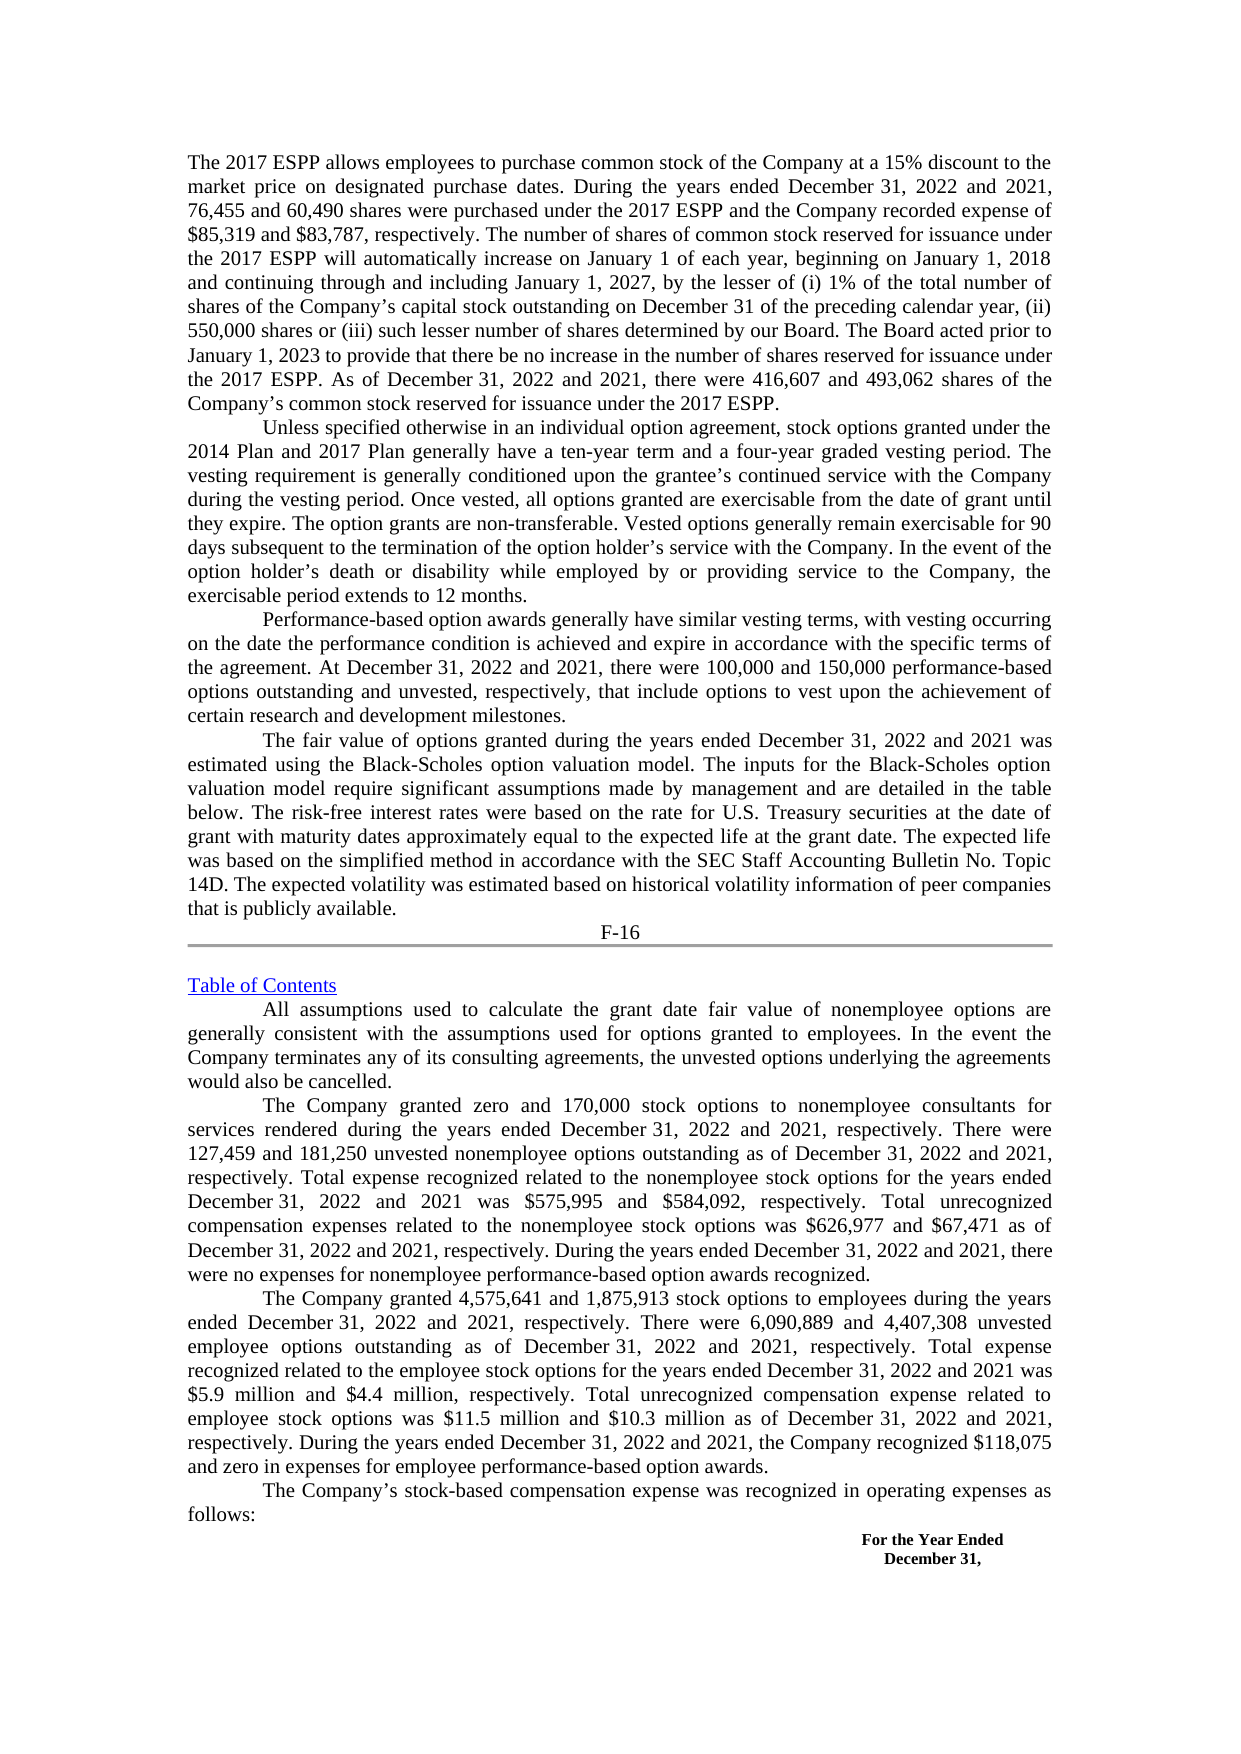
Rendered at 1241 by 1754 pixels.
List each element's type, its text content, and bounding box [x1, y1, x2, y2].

text Performance-based option awards generally have similar vesting terms, with vesting occurring on the date the performance condition is achieved and expire in accordance with the specific terms of the agreement. At December 31, 2022 and 2021, there were 100,000 and 150,000 performance-based options outstanding and unvested, respectively, that include options to vest upon the achievement of certain research and development milestones. [187, 607, 1053, 727]
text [187, 150, 1053, 415]
text The fair value of options granted during the years ended December 31, 2022 and 2021 was estimated using the Black-Scholes option valuation model. The inputs for the Black-Scholes option valuation model require significant assumptions made by management and are detailed in the table below. The risk-free interest rates were based on the rate for U.S. Treasury securities at the date of grant with maturity dates approximately equal to the expected life at the grant date. The expected life was based on the simplified method in accordance with the SEC Staff Accounting Bulletin No. Topic 14D. The expected volatility was estimated based on historical volatility information of peer companies that is publicly available. [187, 727, 1053, 920]
text Table of Contents [187, 973, 1053, 997]
text The Company granted zero and 170,000 stock options to nonemployee consultants for services rendered during the years ended December 31, 2022 and 2021, respectively. There were 127,459 and 181,250 unvested nonemployee options outstanding as of December 31, 2022 and 2021, respectively. Total expense recognized related to the nonemployee stock options for the years ended December 31, 2022 and 2021 was $575,995 and $584,092, respectively. Total unrecognized compensation expenses related to the nonemployee stock options was $626,977 and $67,471 as of December 31, 2022 and 2021, respectively. During the years ended December 31, 2022 and 2021, there were no expenses for nonemployee performance-based option awards recognized. [187, 1093, 1053, 1286]
text Unless specified otherwise in an individual option agreement, stock options granted under the 2014 Plan and 2017 Plan generally have a ten-year term and a four-year graded vesting period. The vesting requirement is generally conditioned upon the grantee’s continued service with the Company during the vesting period. Once vested, all options granted are exercisable from the date of grant until they expire. The option grants are non-transferable. Vested options generally remain exercisable for 90 days subsequent to the termination of the option holder’s service with the Company. In the event of the option holder’s death or disability while employed by or providing service to the Company, the exercisable period extends to 12 months. [187, 415, 1053, 607]
text The Company’s stock-based compensation expense was recognized in operating expenses as follows: [187, 1478, 1053, 1526]
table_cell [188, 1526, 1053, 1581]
text F-16 [187, 920, 1053, 944]
text All assumptions used to calculate the grant date fair value of nonemployee options are generally consistent with the assumptions used for options granted to employees. In the event the Company terminates any of its consulting agreements, the unvested options underlying the agreements would also be cancelled. [187, 997, 1053, 1093]
text The Company granted 4,575,641 and 1,875,913 stock options to employees during the years ended December 31, 2022 and 2021, respectively. There were 6,090,889 and 4,407,308 unvested employee options outstanding as of December 31, 2022 and 2021, respectively. Total expense recognized related to the employee stock options for the years ended December 31, 2022 and 2021 was $5.9 million and $4.4 million, respectively. Total unrecognized compensation expense related to employee stock options was $11.5 million and $10.3 million as of December 31, 2022 and 2021, respectively. During the years ended December 31, 2022 and 2021, the Company recognized $118,075 and zero in expenses for employee performance-based option awards. [187, 1286, 1053, 1478]
